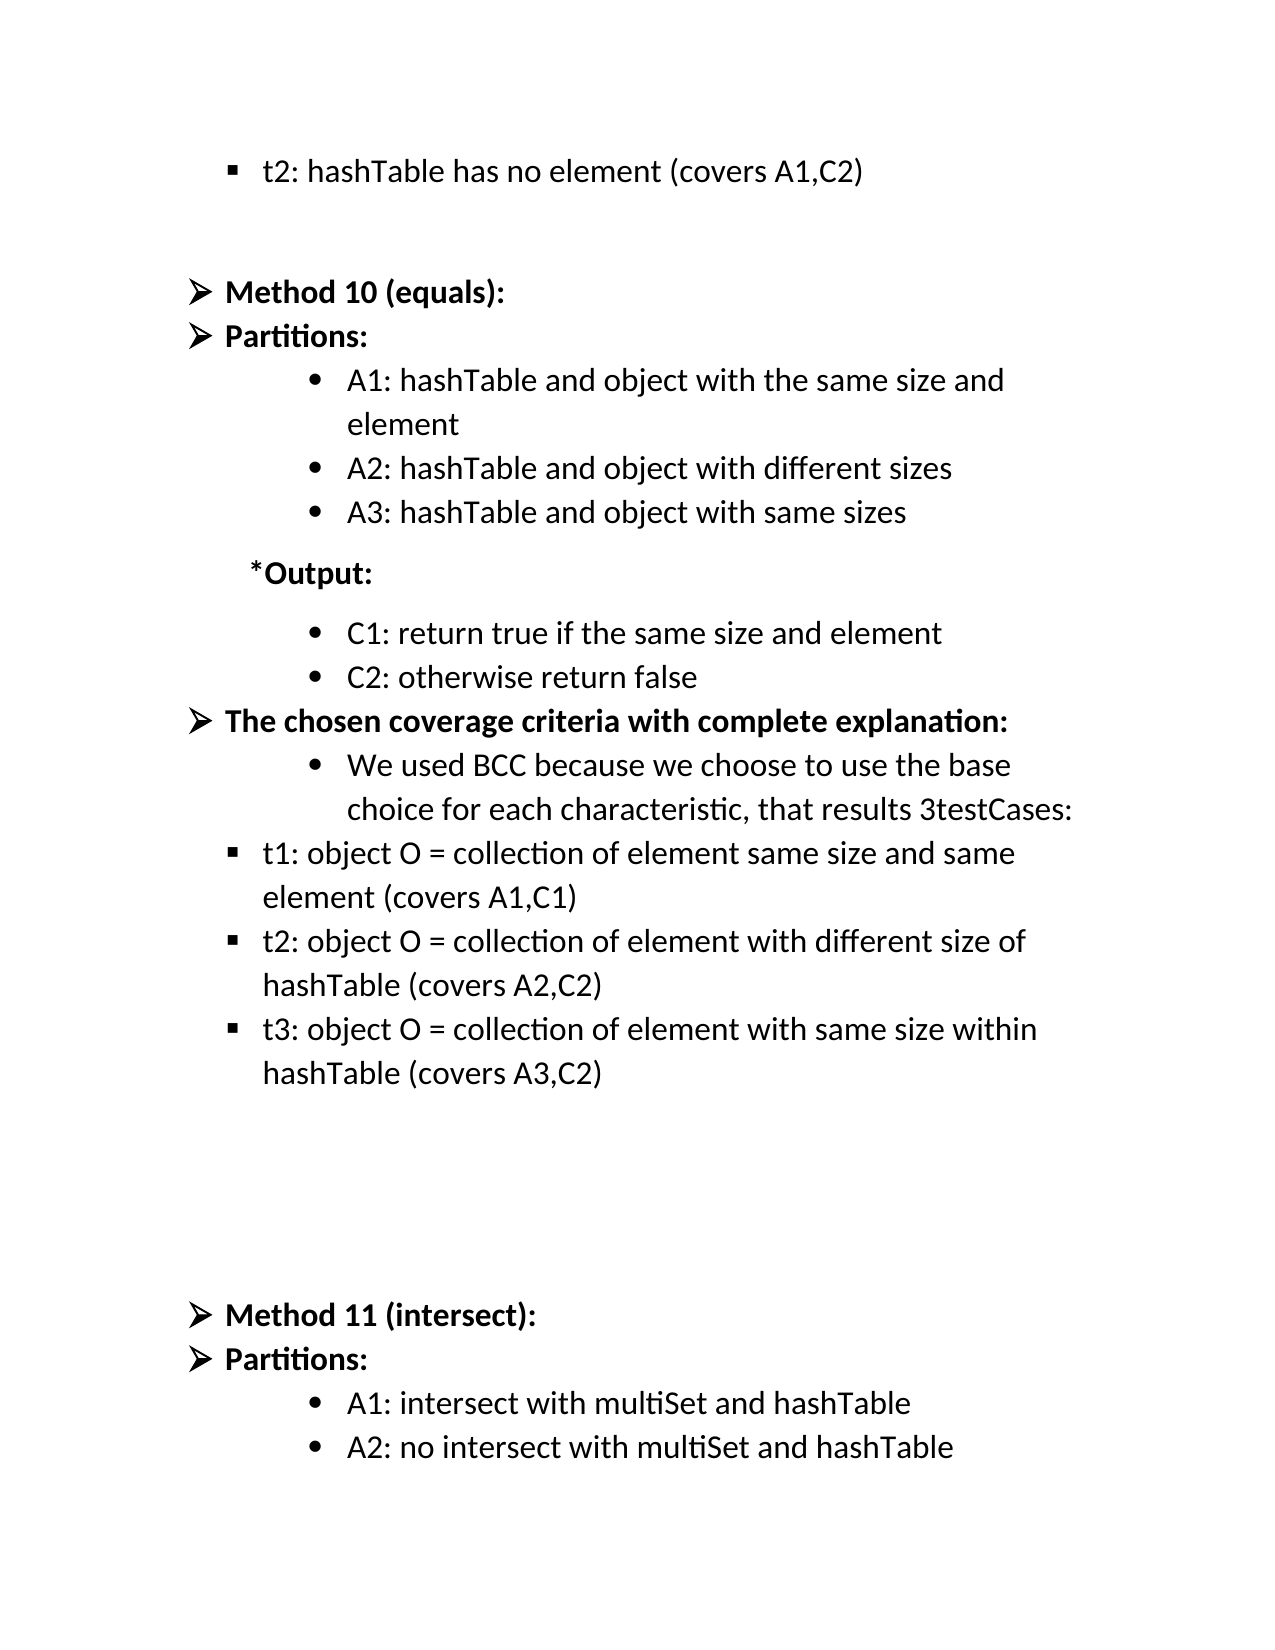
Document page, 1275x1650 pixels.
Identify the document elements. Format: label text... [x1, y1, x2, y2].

list A2: hashTable and object with different sizes [309, 447, 1087, 488]
list Method 10 (equals): [187, 271, 1087, 312]
list Method 11 (intersect): [187, 1294, 1087, 1335]
list C1: return true if the same size and element [309, 612, 1087, 653]
list A1: hashTable and object with the same size and element [309, 359, 1087, 444]
list The chosen coverage criteria with complete explanation: [187, 700, 1087, 741]
list t3: object O = collection of element with same size within hashTable (covers A3,C2) [225, 1008, 1087, 1093]
list t2: hashTable has no element (covers A1,C2) [225, 150, 1087, 191]
list A3: hashTable and object with same sizes [309, 491, 1087, 532]
list We used BCC because we choose to use the base choice for each characteristic, that results 3testCases: [309, 744, 1087, 829]
list C2: otherwise return false [309, 656, 1087, 697]
list t1: object O = collection of element same size and same element (covers A1,C1) [225, 832, 1087, 917]
text *Output: [187, 552, 1087, 592]
list Partitions: [187, 315, 1087, 356]
list A1: intersect with multiSet and hashTable [309, 1382, 1087, 1423]
list Partitions: [187, 1338, 1087, 1379]
list t2: object O = collection of element with different size of hashTable (covers A2,C2) [225, 920, 1087, 1005]
list A2: no intersect with multiSet and hashTable [309, 1426, 1087, 1467]
